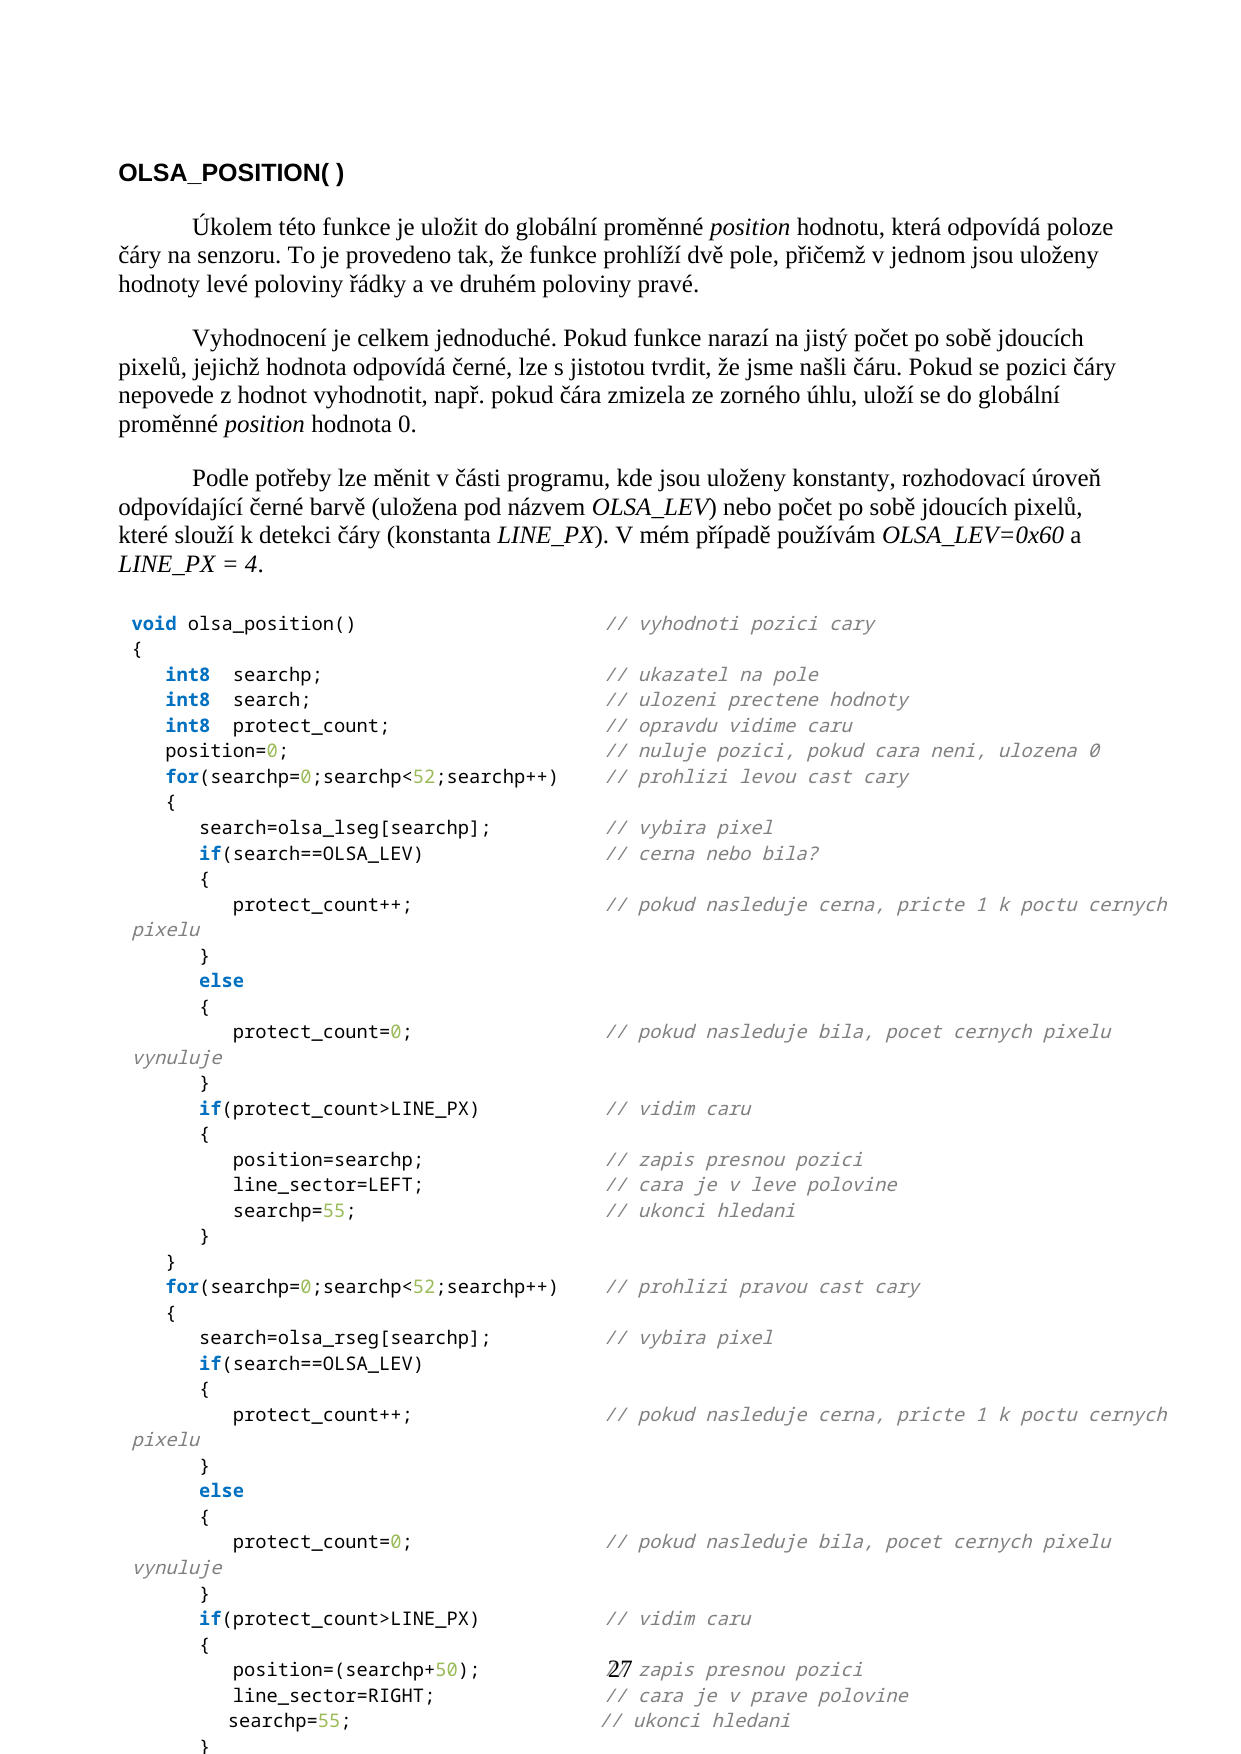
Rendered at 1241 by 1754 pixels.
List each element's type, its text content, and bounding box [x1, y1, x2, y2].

subtitle OLSA_POSITION( ) [118, 158, 1122, 187]
subtitle Vyhodnocení je celkem jednoduché. Pokud funkce narazí na jistý počet po sobě jdoucích pixelů, jejichž hodnota odpovídá černé, lze s jistotou tvrdit, že jsme našli čáru. Pokud se pozici čáry nepovede z hodnot vyhodnotit, např. pokud čára zmizela ze zorného úhlu, uloží se do globální proměnné position hodnota 0. [118, 323, 1122, 438]
subtitle Úkolem této funkce je uložit do globální proměnné position hodnotu, která odpovídá poloze čáry na senzoru. To je provedeno tak, že funkce prohlíží dvě pole, přičemž v jednom jsou uloženy hodnoty levé poloviny řádky a ve druhém poloviny pravé. [118, 212, 1122, 298]
subtitle Podle potřeby lze měnit v části programu, kde jsou uloženy konstanty, rozhodovací úroveň odpovídající černé barvě (uložena pod názvem OLSA_LEV) nebo počet po sobě jdoucích pixelů, které slouží k detekci čáry (konstanta LINE_PX). V mém případě používám OLSA_LEV=0x60 a LINE_PX = 4. [118, 463, 1122, 578]
